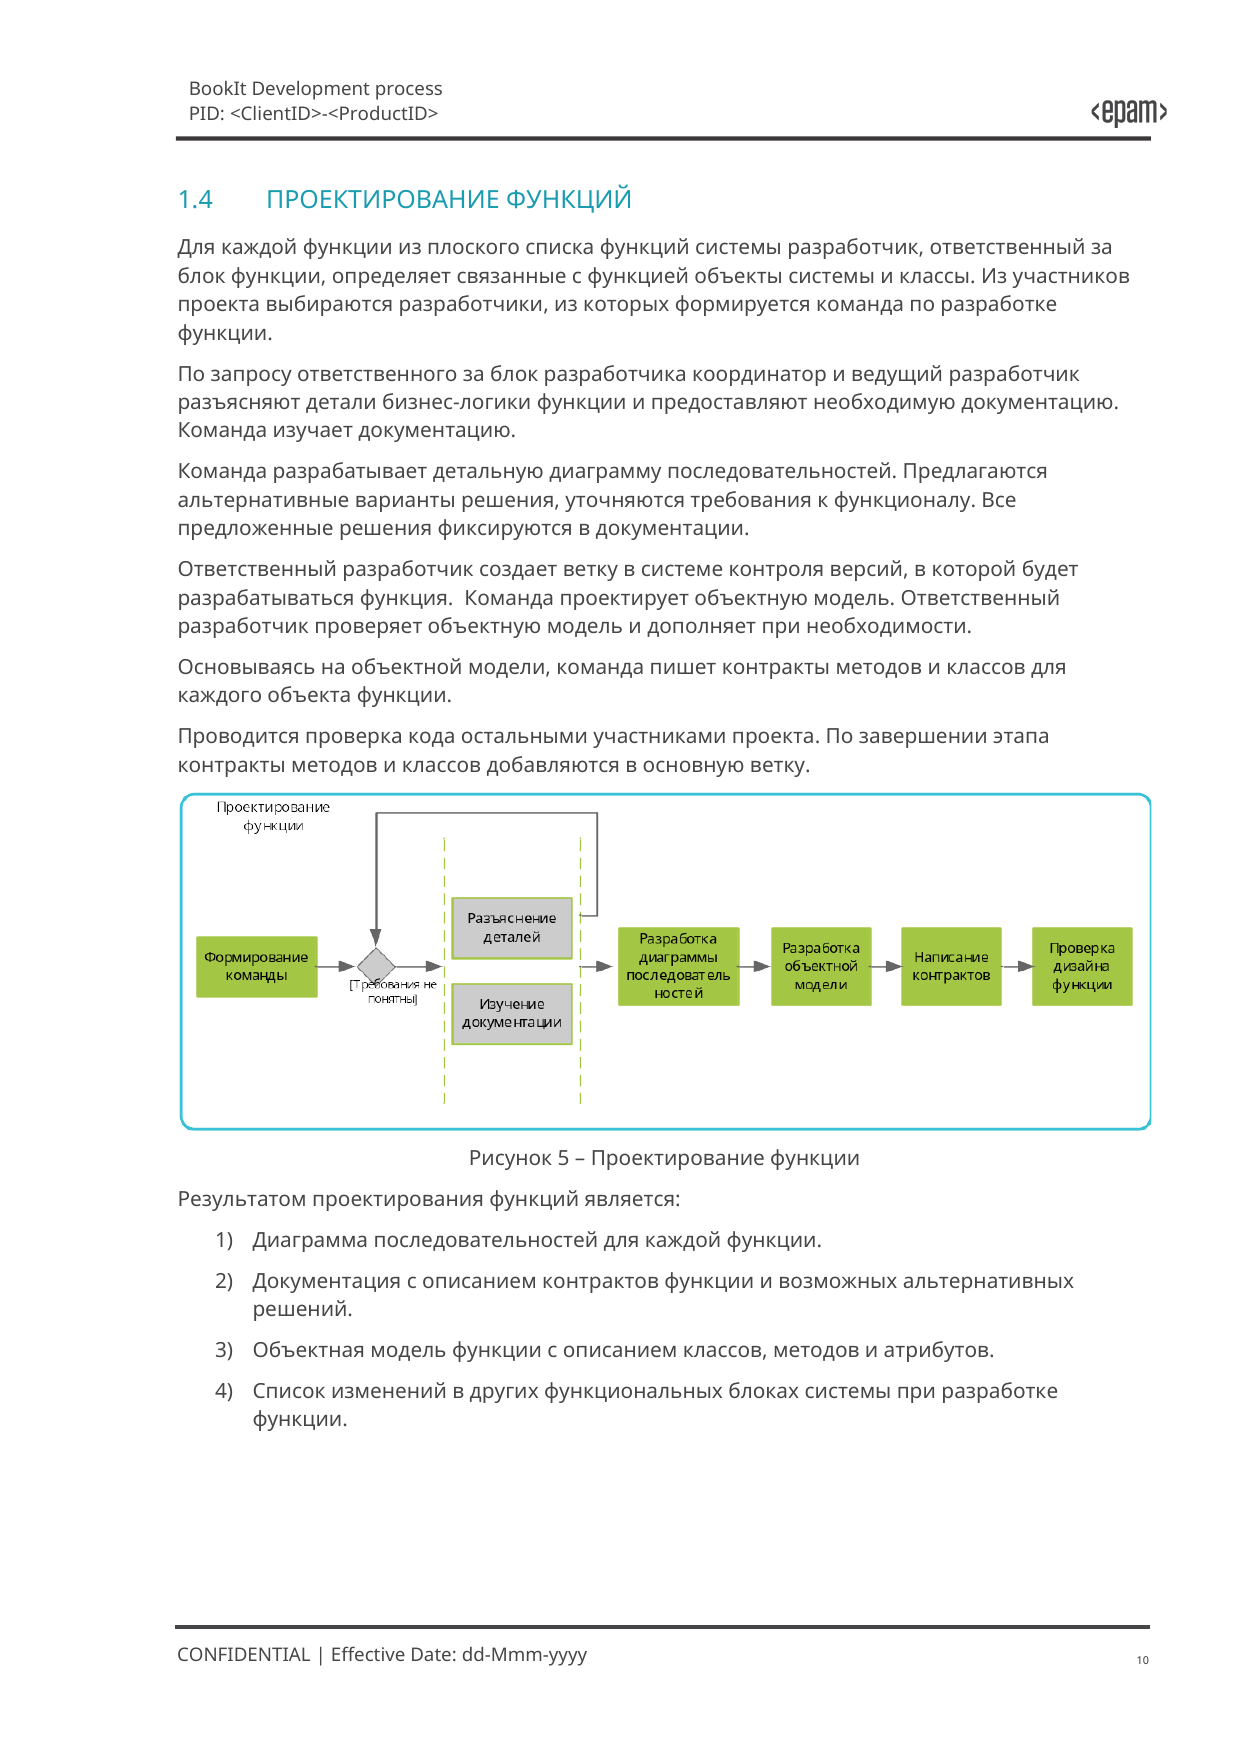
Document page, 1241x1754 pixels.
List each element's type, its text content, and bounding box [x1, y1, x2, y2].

list Документация с описанием контрактов функции и возможных альтернативных решений. [215, 1266, 1152, 1323]
text Проводится проверка кода остальными участниками проекта. По завершении этапа контракты методов и классов добавляются в основную ветку. [177, 722, 1152, 778]
text Результатом проектирования функций является: [177, 1184, 1152, 1212]
list Объектная модель функции с описанием классов, методов и атрибутов. [215, 1335, 1152, 1364]
list Диаграмма последовательностей для каждой функции. [215, 1225, 1152, 1253]
text Рисунок 5 – Проектирование функции [177, 1143, 1152, 1171]
text Ответственный разработчик создает ветку в системе контроля версий, в которой будет разрабатываться функция. Команда проектирует объектную модель. Ответственный разработчик проверяет объектную модель и дополняет при необходимости. [177, 554, 1152, 640]
text По запросу ответственного за блок разработчика координатор и ведущий разработчик разъясняют детали бизнес-логики функции и предоставляют необходимую документацию. Команда изучает документацию. [177, 359, 1152, 444]
list Список изменений в других функциональных блоках системы при разработке функции. [215, 1376, 1152, 1433]
text Для каждой функции из плоского списка функций системы разработчик, ответственный за блок функции, определяет связанные с функцией объекты системы и классы. Из участников проекта выбираются разработчики, из которых формируется команда по разработке функции. [177, 232, 1152, 346]
text Основываясь на объектной модели, команда пишет контракты методов и классов для каждого объекта функции. [177, 652, 1152, 709]
subtitle Проектирование функций [177, 182, 1152, 216]
text Команда разрабатывает детальную диаграмму последовательностей. Предлагаются альтернативные варианты решения, уточняются требования к функционалу. Все предложенные решения фиксируются в документации. [177, 457, 1152, 542]
